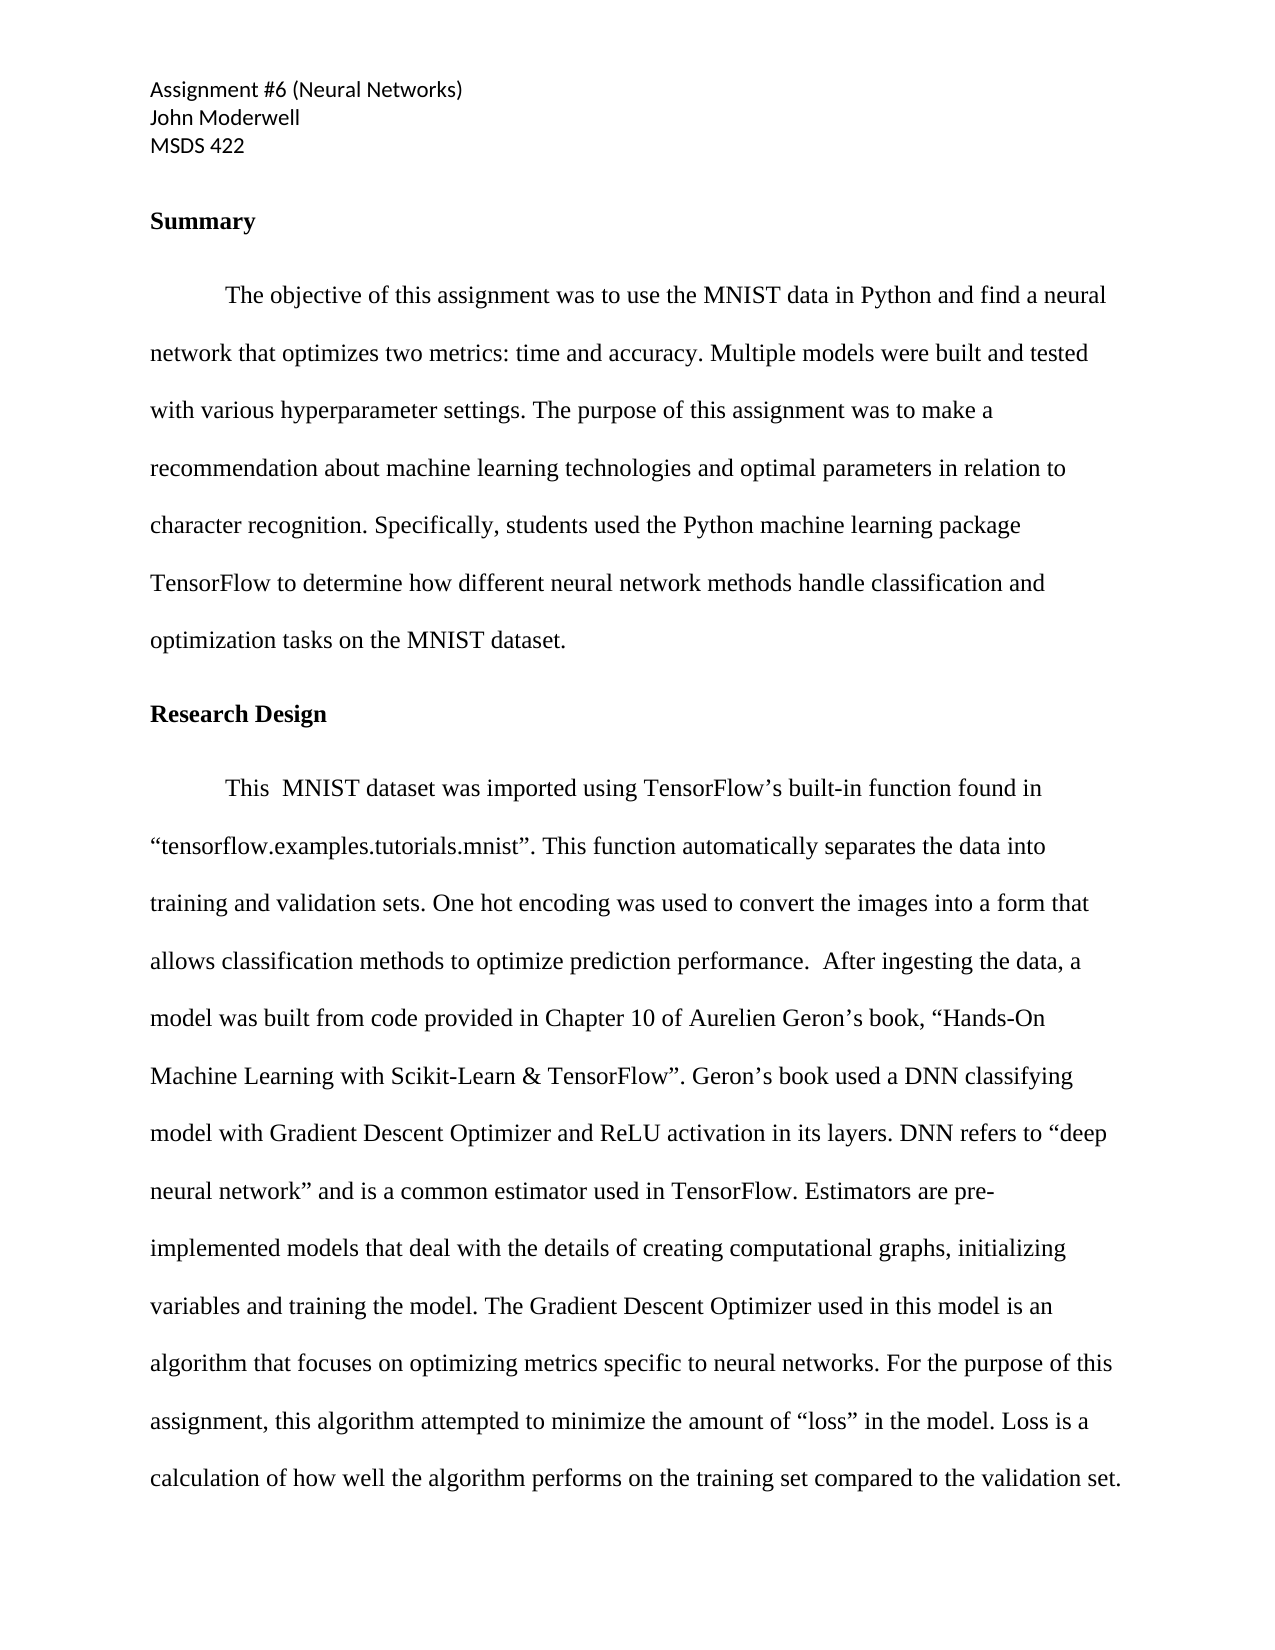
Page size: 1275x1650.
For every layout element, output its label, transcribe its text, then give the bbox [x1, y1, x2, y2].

text Research Design [150, 699, 1125, 728]
text The objective of this assignment was to use the MNIST data in Python and find a neural network that optimizes two metrics: time and accuracy. Multiple models were built and tested with various hyperparameter settings. The purpose of this assignment was to make a recommendation about machine learning technologies and optimal parameters in relation to character recognition. Specifically, students used the Python machine learning package TensorFlow to determine how different neural network methods handle classification and optimization tasks on the MNIST dataset. [150, 280, 1125, 654]
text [150, 773, 1125, 1492]
text Summary [150, 206, 1125, 235]
